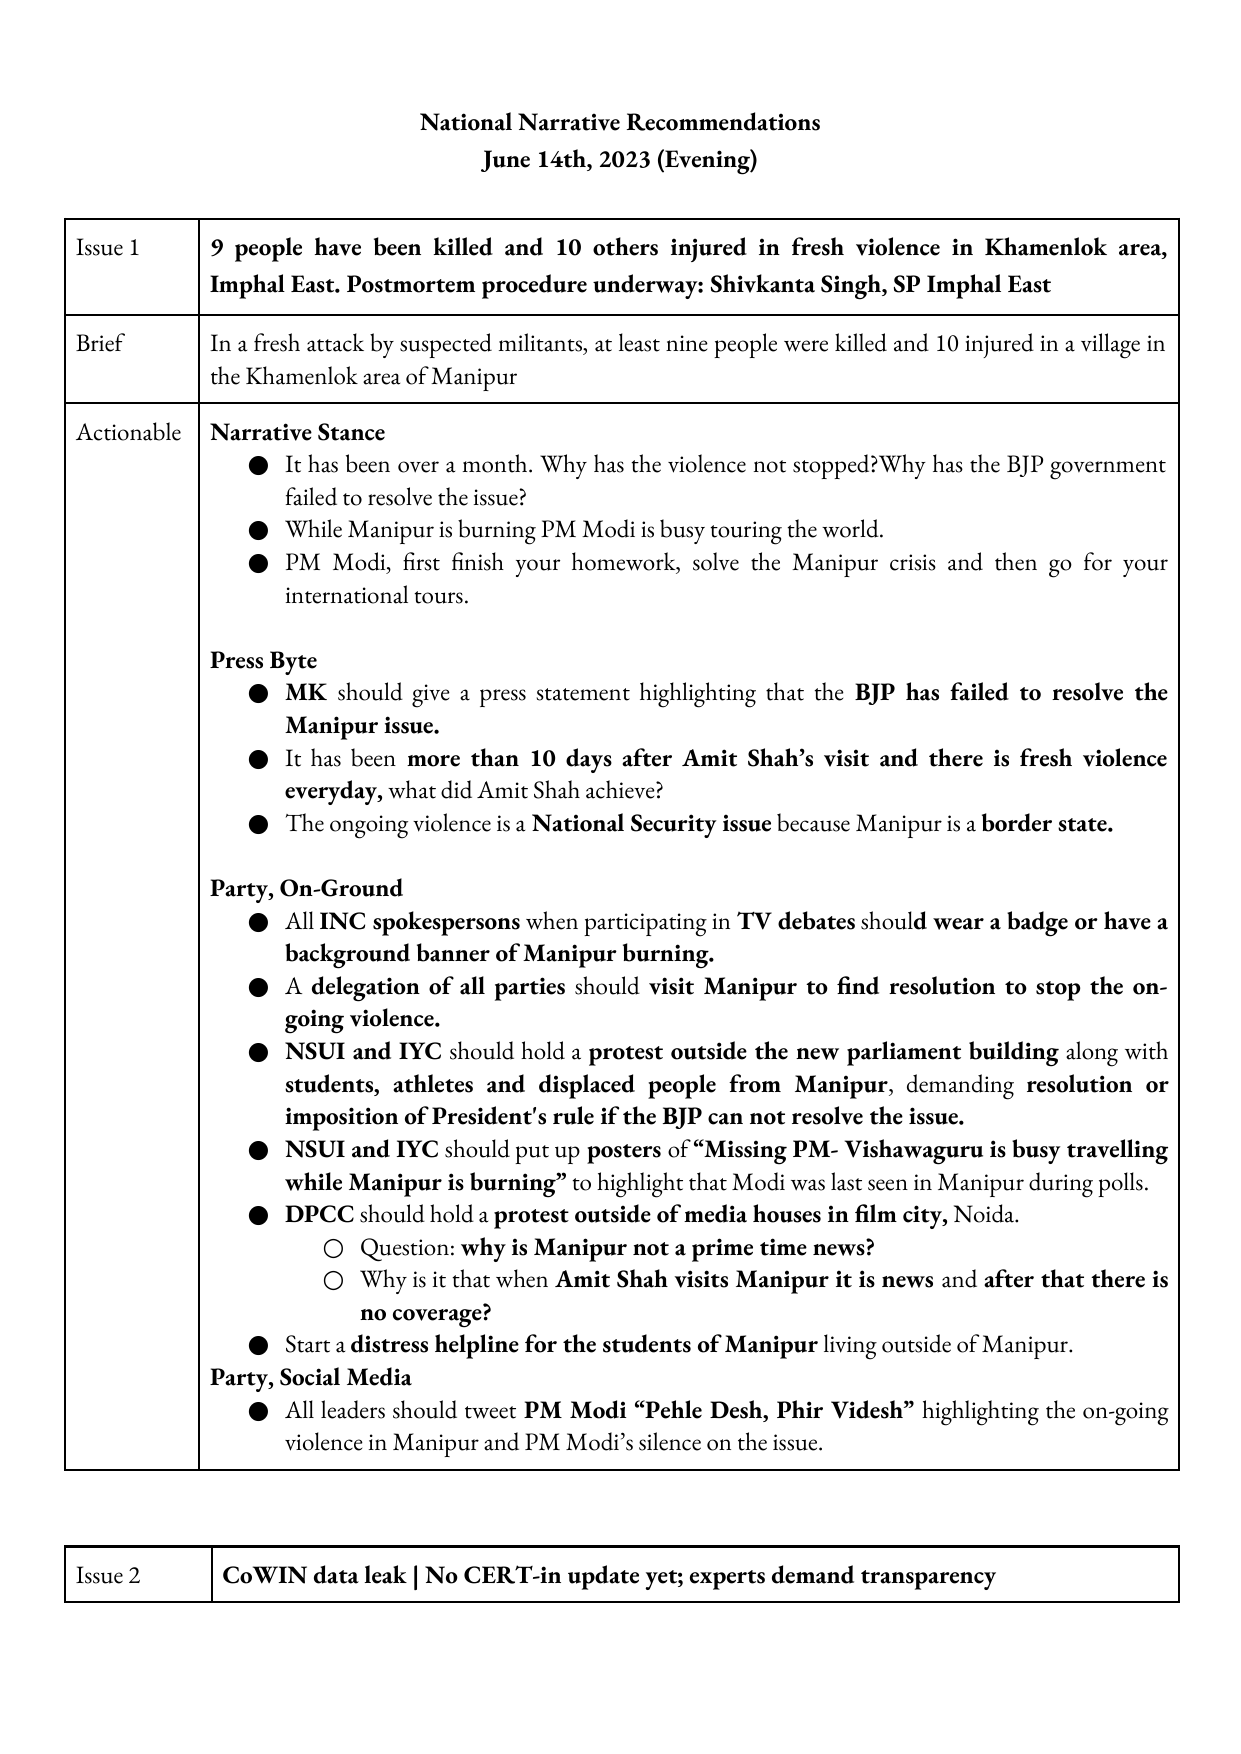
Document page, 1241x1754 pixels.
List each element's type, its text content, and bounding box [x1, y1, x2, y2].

text National Narrative Recommendations [150, 105, 1090, 138]
table_header Issue 1 [66, 220, 198, 314]
table_header Issue 2 [66, 1548, 211, 1601]
table_cell In a fresh attack by suspected militants, at least nine people were killed and 10 injured in a village in the Khamenlok area of Manipur [200, 316, 1178, 402]
table_cell Narrative Stance It has been over a month. Why has the violence not stopped?Why has the BJP government failed to resolve the issue? While Manipur is burning PM Modi is busy touring the world. PM Modi, first finish your homework, solve the Manipur crisis and then go for your international tours. Press Byte MK should give a press statement highlighting that the BJP has failed to resolve the Manipur issue. It has been more than 10 days after Amit Shah’s visit and there is fresh violence everyday, what did Amit Shah achieve? The ongoing violence is a National Security issue because Manipur is a border state. Party, On-Ground All INC spokespersons when participating in TV debates should wear a badge or have a background banner of Manipur burning. A delegation of all parties should visit Manipur to find resolution to stop the on-going violence. NSUI and IYC should hold a protest outside the new parliament building along with students, athletes and displaced people from Manipur, demanding resolution or imposition of President's rule if the BJP can not resolve the issue. NSUI and IYC should put up posters of “Missing PM- Vishawaguru is busy travelling while Manipur is burning” to highlight that Modi was last seen in Manipur during polls. DPCC should hold a protest outside of media houses in film city, Noida. Question: why is Manipur not a prime time news? Why is it that when Amit Shah visits Manipur it is news and after that there is no coverage? Start a distress helpline for the students of Manipur living outside of Manipur. Party, Social Media All leaders should tweet PM Modi “Pehle Desh, Phir Videsh” highlighting the on-going violence in Manipur and PM Modi’s silence on the issue. [200, 404, 1178, 1468]
text June 14th, 2023 (Evening) [150, 143, 1090, 175]
table_header 9 people have been killed and 10 others injured in fresh violence in Khamenlok area, Imphal East. Postmortem procedure underway: Shivkanta Singh, SP Imphal East [200, 220, 1178, 314]
table_cell Actionable [66, 404, 198, 1468]
table_cell Brief [66, 316, 198, 402]
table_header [213, 1548, 1178, 1601]
